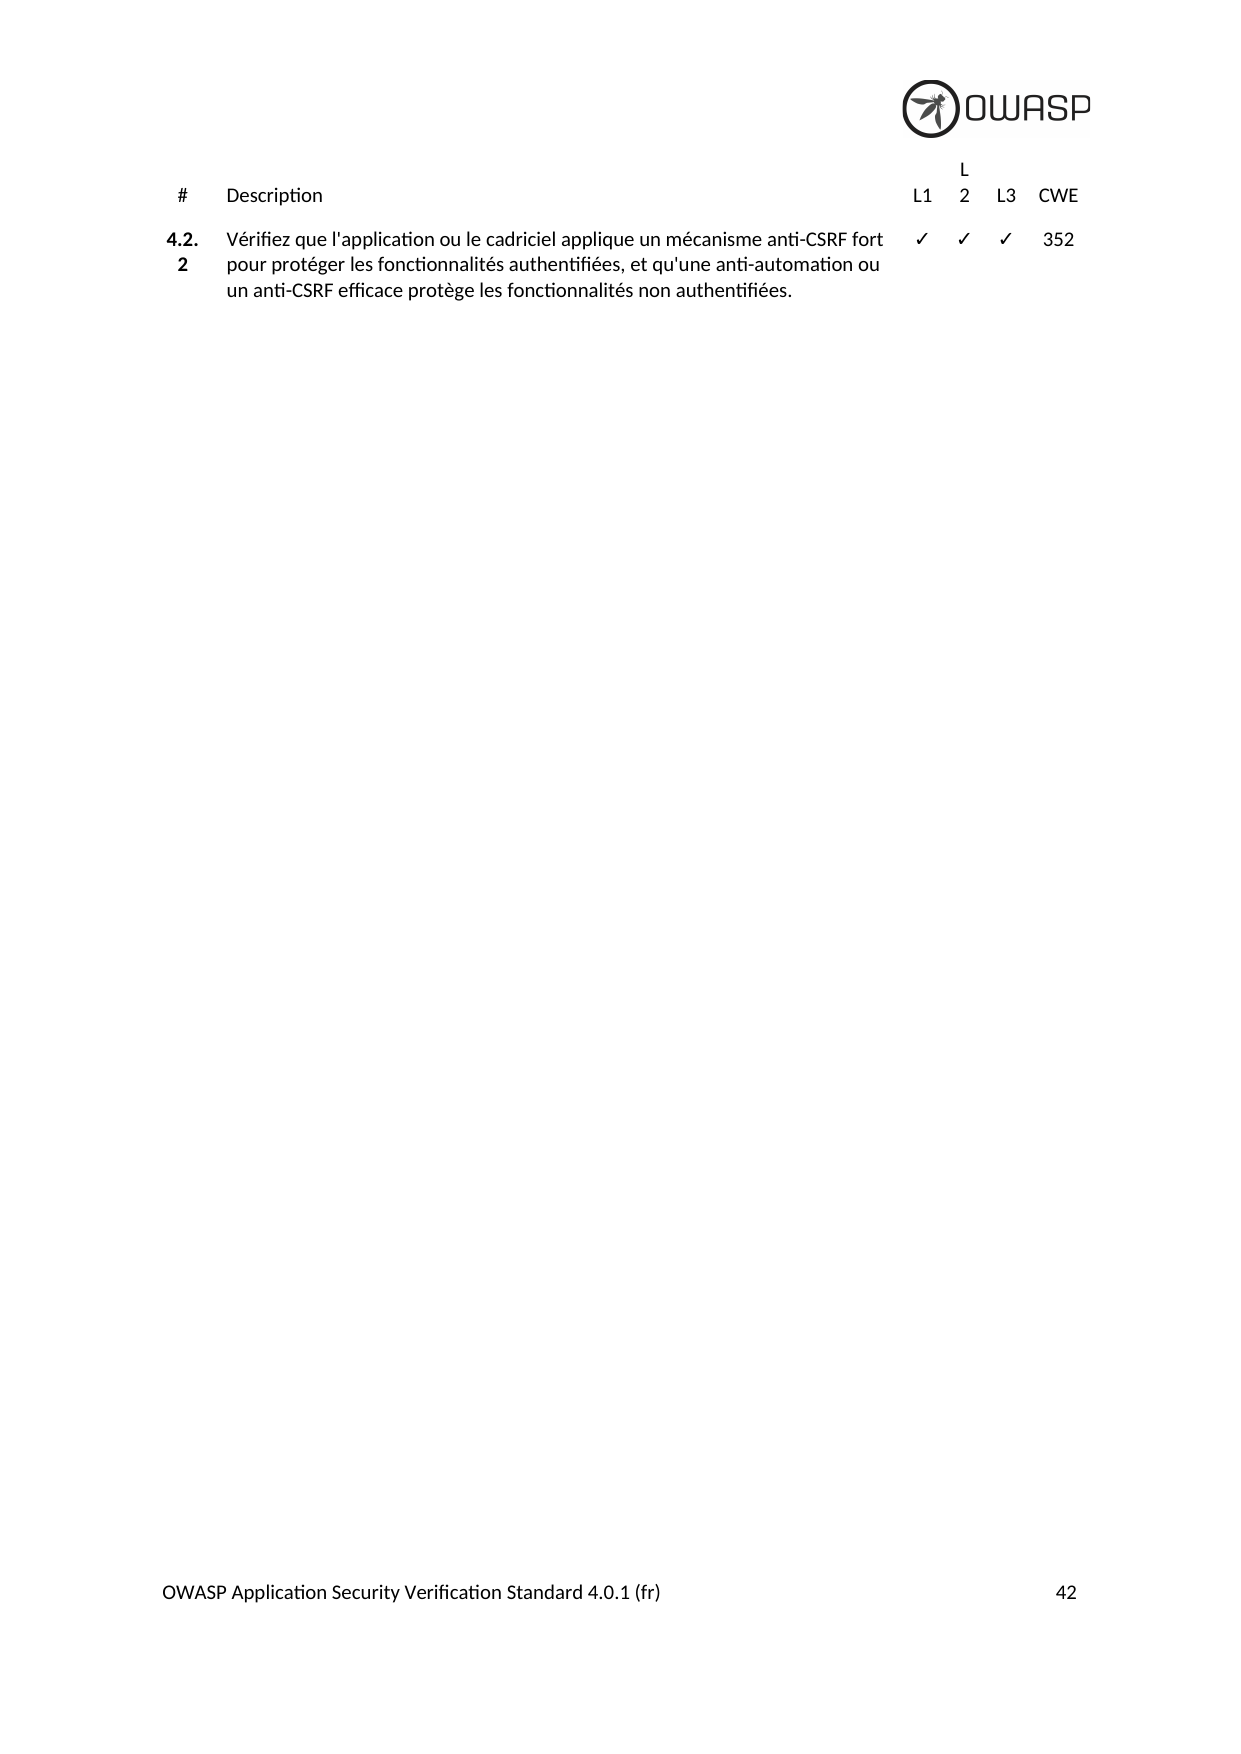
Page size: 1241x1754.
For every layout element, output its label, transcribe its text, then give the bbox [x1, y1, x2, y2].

table_header Description [215, 150, 902, 220]
table_cell ✓ [985, 220, 1027, 315]
table_header L1 [902, 150, 943, 220]
table_cell ✓ [902, 220, 943, 315]
table_header L3 [985, 150, 1027, 220]
table_header # [150, 150, 215, 220]
table_cell Vérifiez que l'application ou le cadriciel applique un mécanisme anti-CSRF fort pour protéger les fonctionnalités authentifiées, et qu'une anti-automation ou un anti-CSRF efficace protège les fonctionnalités non authentifiées. [215, 220, 902, 315]
picture [902, 80, 1091, 138]
table_cell 352 [1027, 220, 1089, 315]
table_header CWE [1027, 150, 1089, 220]
table_cell ✓ [944, 220, 985, 315]
table_header L2 [944, 150, 985, 220]
table_cell 4.2.2 [150, 220, 215, 315]
